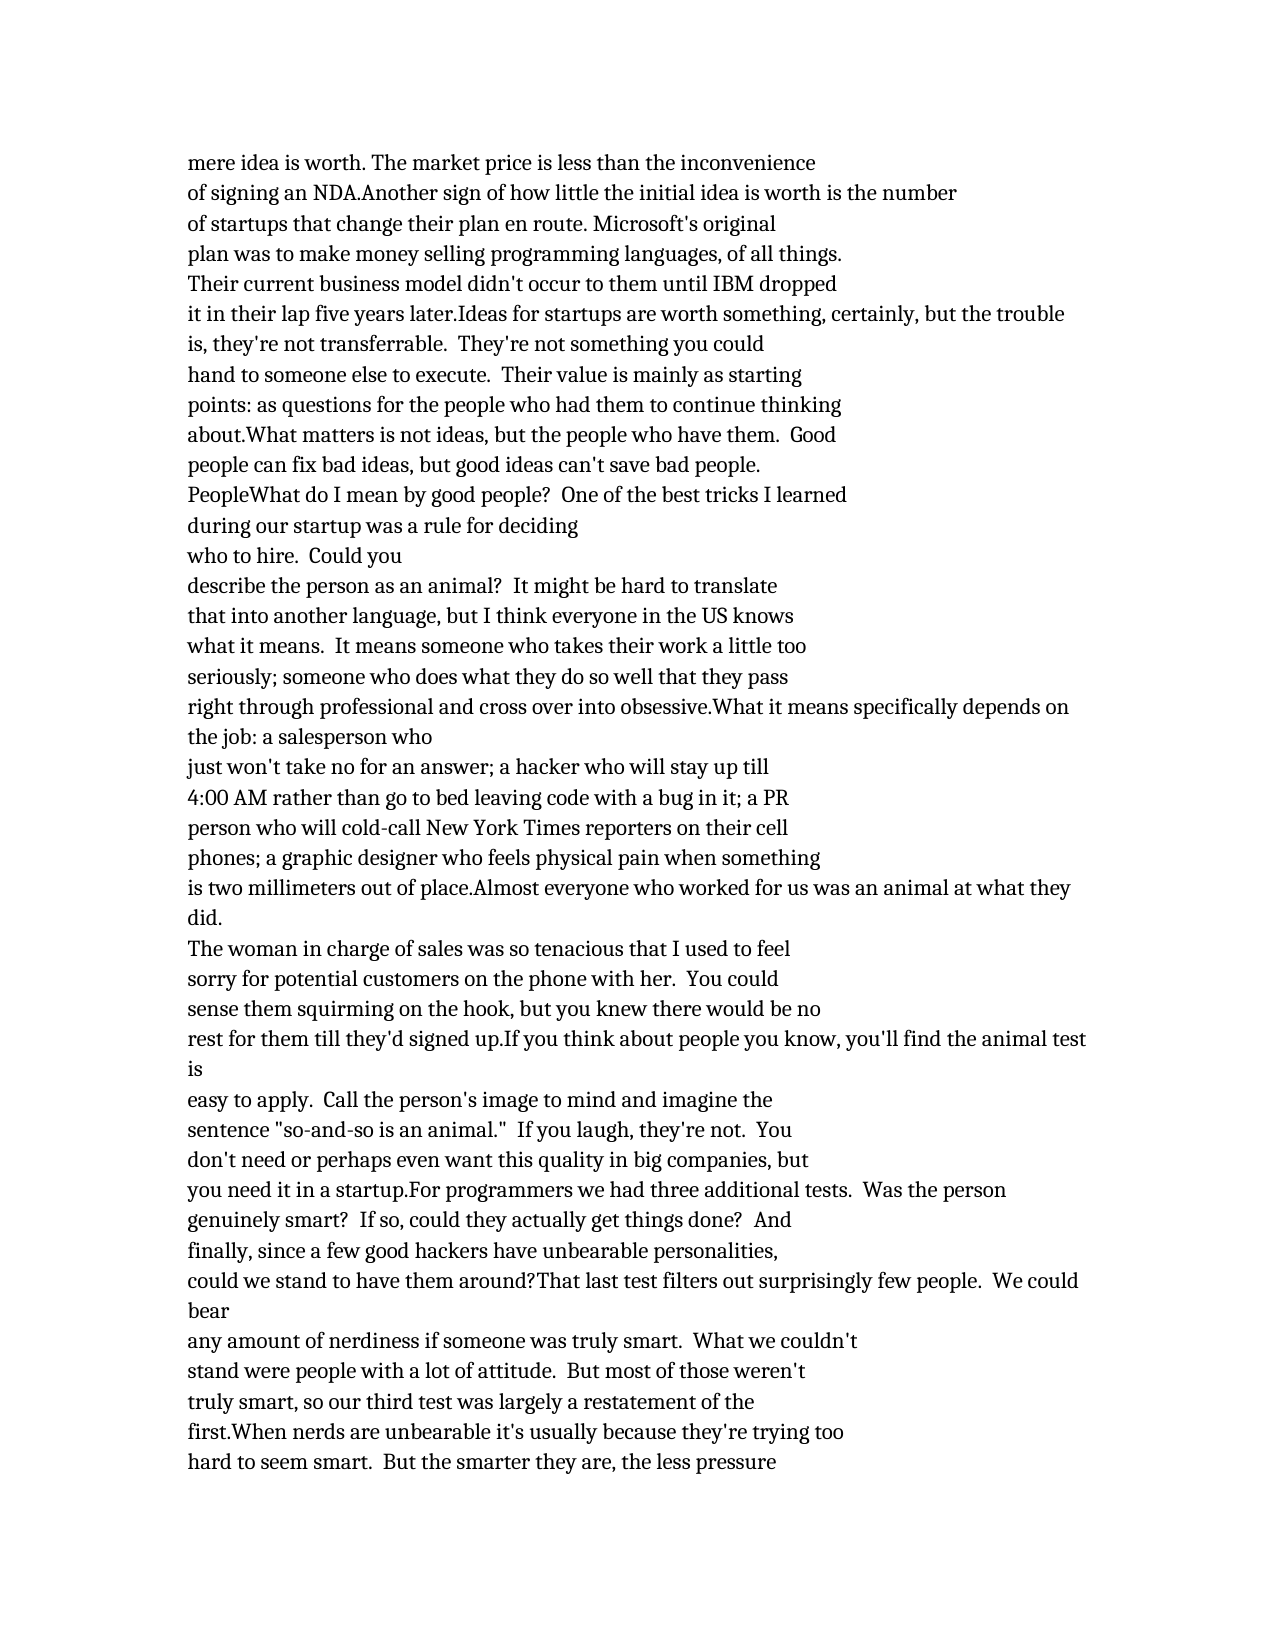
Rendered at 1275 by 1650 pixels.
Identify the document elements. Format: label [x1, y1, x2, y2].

text [187, 150, 1087, 1475]
